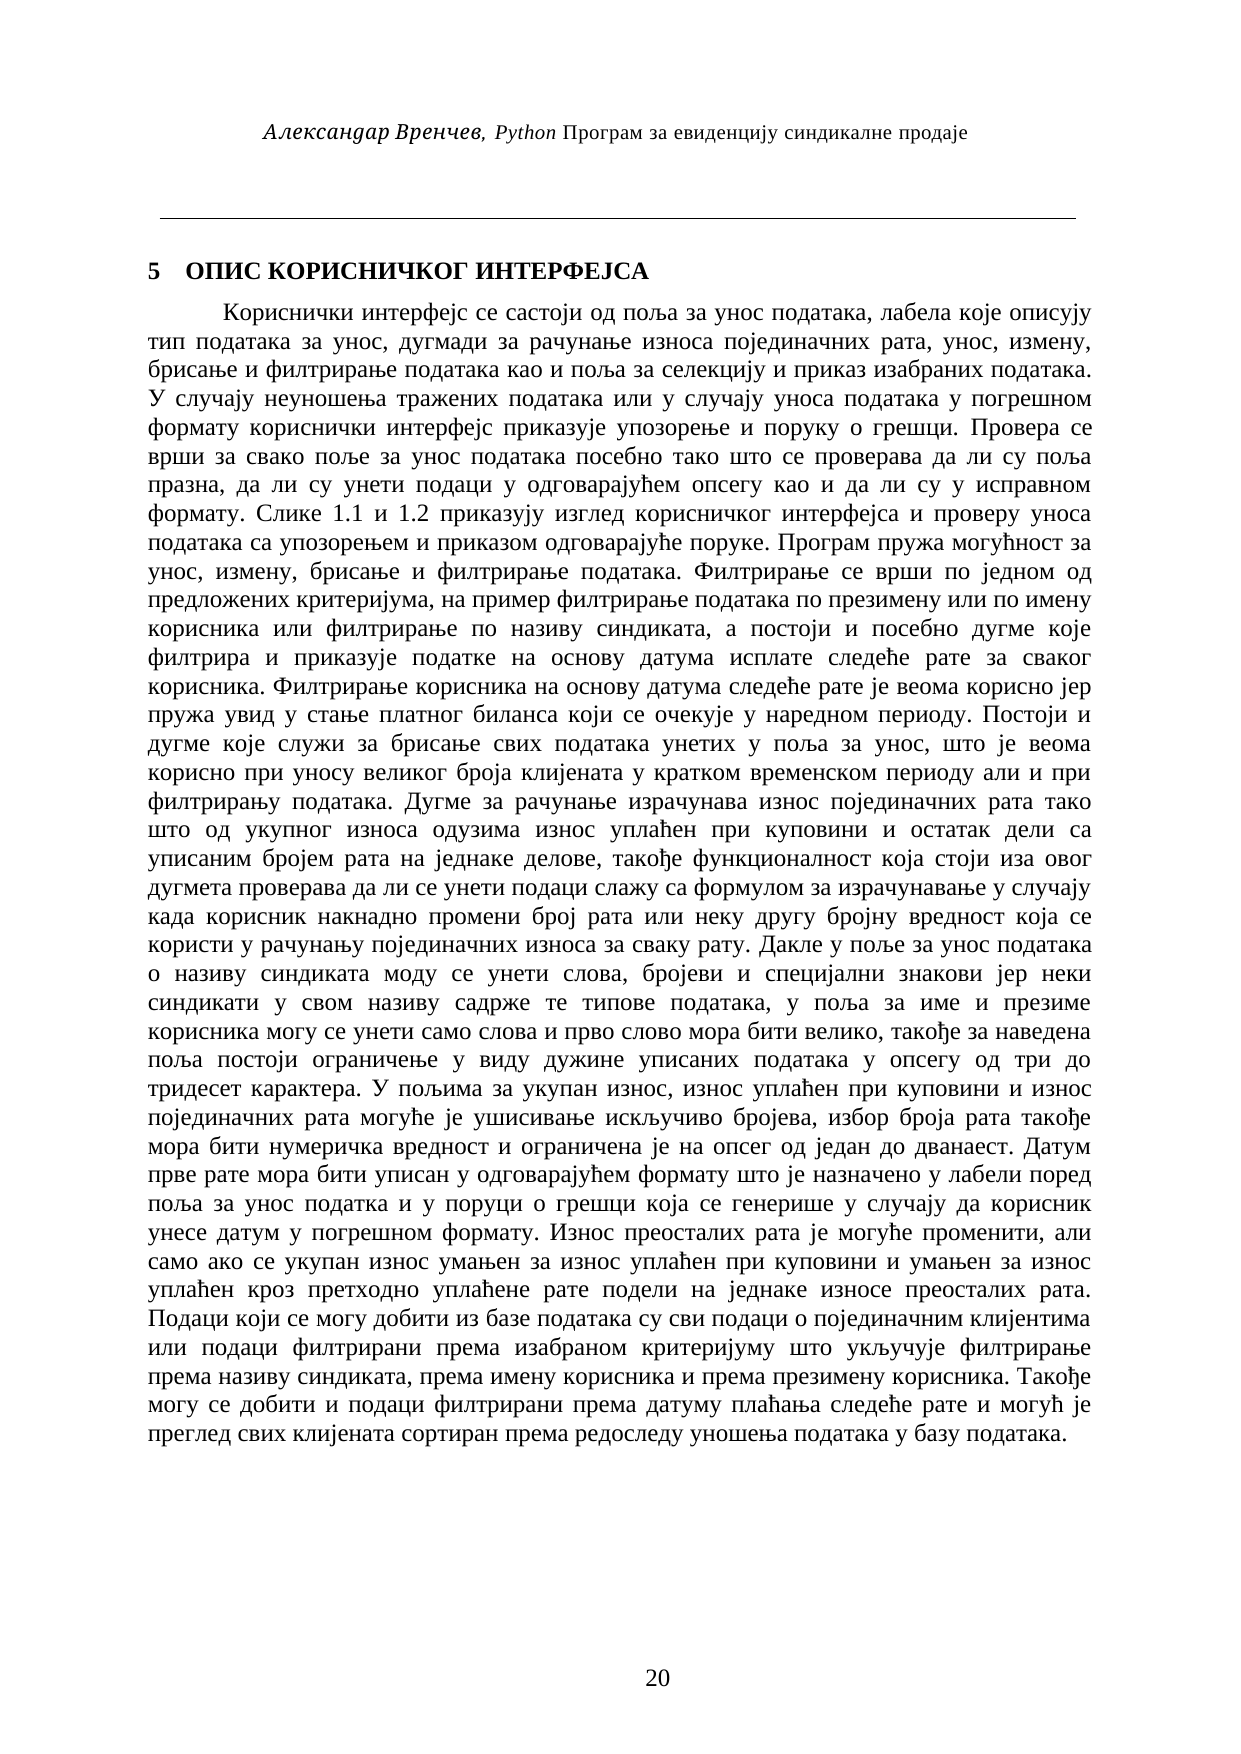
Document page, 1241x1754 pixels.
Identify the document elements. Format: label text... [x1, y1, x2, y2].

subtitle Опис корисничког интерфејса [148, 256, 1093, 284]
text Кориснички интерфејс се састоји од поља за унос података, лабела које описују тип података за унос, дугмади за рачунање износа појединачних рата, унос, измену, брисање и филтрирање података као и поља за селекцију и приказ изабраних података. У случају неуношења тражених података или у случају уноса података у погрешном формату кориснички интерфејс приказује упозорење и поруку о грешци. Провера се врши за свако поље за унос података посебно тако што се проверава да ли су поља празна, да ли су унети подаци у одговарајућем опсегу као и да ли су у исправном формату. Слике 1.1 и 1.2 приказују изглед корисничког интерфејса и проверу уноса података са упозорењем и приказом одговарајуће поруке. Програм пружа могућност за унос, измену, брисање и филтрирање података. Филтрирање се врши по једном од предложених критеријума, на пример филтрирање података по презимену или по имену корисника или филтрирање по називу синдиката, а постоји и посебно дугме које филтрира и приказује податке на основу датума исплате следеће рате за сваког корисника. Филтрирање корисника на основу датума следеће рате је веома корисно јер пружа увид у стање платног биланса који се очекује у наредном периоду. Постоји и дугме које служи за брисање свих података унетих у поља за унос, што је веома корисно при уносу великог броја клијената у кратком временском периоду али и при филтрирању података. Дугме за рачунање израчунава износ појединачних рата тако што од укупног износа одузима износ уплаћен при куповини и остатак дели са уписаним бројем рата на једнаке делове, такође функционалност која стоји иза овог дугмета проверава да ли се унети подаци слажу са формулом за израчунавање у случају када корисник накнадно промени број рата или неку другу бројну вредност која се користи у рачунању појединачних износа за сваку рату. Дакле у поље за унос података о називу синдиката моду се унети слова, бројеви и специјални знакови јер неки синдикати у свом називу садрже те типове података, у поља за име и презиме корисника могу се унети само слова и прво слово мора бити велико, такође за наведена поља постоји ограничење у виду дужине уписаних података у опсегу од три до тридесет карактера. У пољима за укупан износ, износ уплаћен при куповини и износ појединачних рата могуће је ушисивање искључиво бројева, избор броја рата такође мора бити нумеричка вредност и ограничена је на опсег од један до дванаест. Датум прве рате мора бити уписан у одговарајућем формату што је назначено у лабели поред поља за унос податка и у поруци о грешци која се генерише у случају да корисник унесе датум у погрешном формату. Износ преосталих рата је могуће променити, али само ако се укупан износ умањен за износ уплаћен при куповини и умањен за износ уплаћен кроз претходно уплаћене рате подели на једнаке износе преосталих рата. Подаци који се могу добити из базе података су сви подаци о појединачним клијентима или подаци филтрирани према изабраном критеријуму што укључује филтрирање према називу синдиката, према имену корисника и према презимену корисника. Такође могу се добити и подаци филтрирани према датуму плаћања следеће рате и могућ је преглед свих клијената сортиран према редоследу уношења података у базу података. [148, 297, 1093, 1447]
